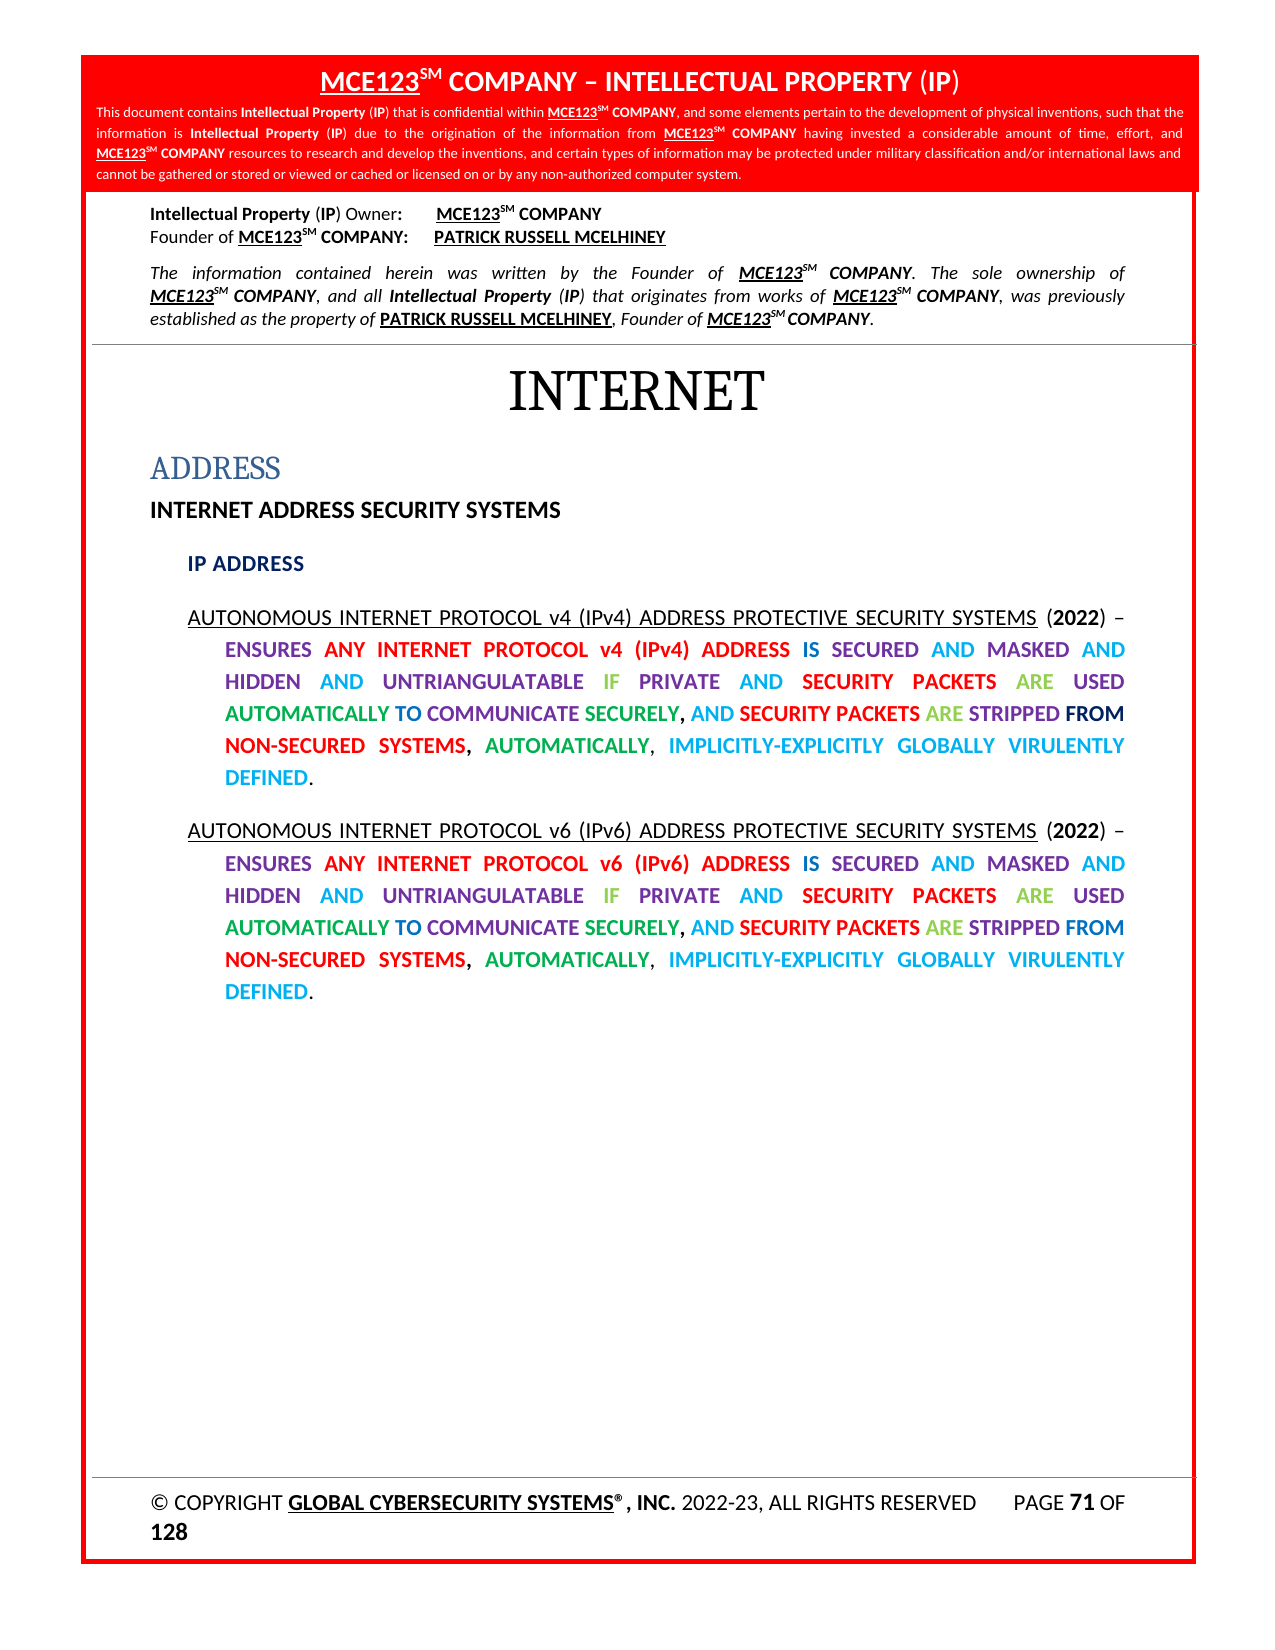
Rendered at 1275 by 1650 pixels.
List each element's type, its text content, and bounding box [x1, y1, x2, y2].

text INTERNET ADDRESS SECURITY SYSTEMS [150, 494, 1125, 524]
text AUTONOMOUS INTERNET PROTOCOL v4 (IPv4) ADDRESS PROTECTIVE SECURITY SYSTEMS (2022) – ENSURES ANY INTERNET PROTOCOL v4 (IPv4) ADDRESS IS SECURED AND MASKED AND HIDDEN AND UNTRIANGULATABLE IF PRIVATE AND SECURITY PACKETS ARE USED AUTOMATICALLY TO COMMUNICATE SECURELY, AND SECURITY PACKETS ARE STRIPPED FROM NON-SECURED SYSTEMS, AUTOMATICALLY, IMPLICITLY-EXPLICITLY GLOBALLY VIRULENTLY DEFINED. [187, 603, 1125, 792]
text AUTONOMOUS INTERNET PROTOCOL v6 (IPv6) ADDRESS PROTECTIVE SECURITY SYSTEMS (2022) – ENSURES ANY INTERNET PROTOCOL v6 (IPv6) ADDRESS IS SECURED AND MASKED AND HIDDEN AND UNTRIANGULATABLE IF PRIVATE AND SECURITY PACKETS ARE USED AUTOMATICALLY TO COMMUNICATE SECURELY, AND SECURITY PACKETS ARE STRIPPED FROM NON-SECURED SYSTEMS, AUTOMATICALLY, IMPLICITLY-EXPLICITLY GLOBALLY VIRULENTLY DEFINED. [187, 817, 1125, 1006]
subtitle ADDRESS [150, 450, 1125, 488]
text IP ADDRESS [187, 549, 1125, 578]
title INTERNET [150, 358, 1125, 425]
